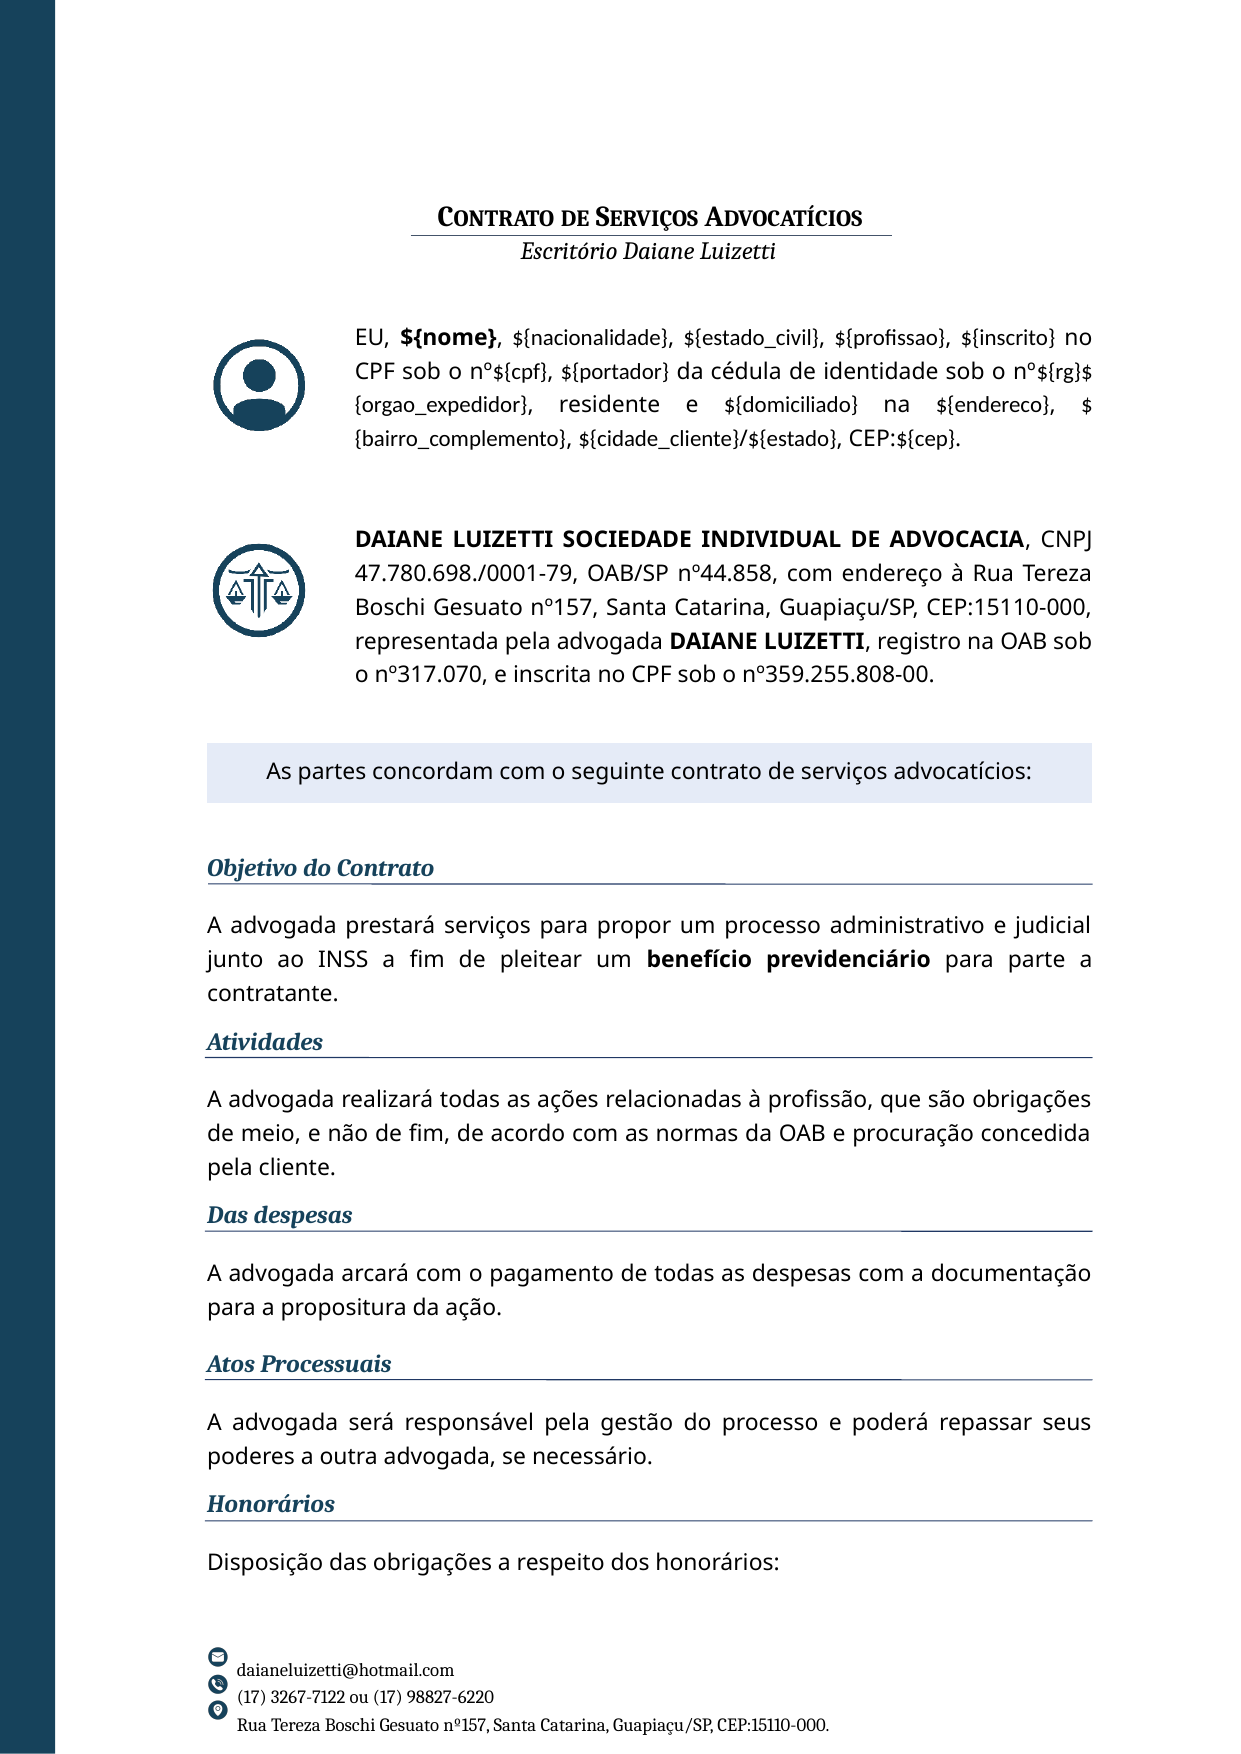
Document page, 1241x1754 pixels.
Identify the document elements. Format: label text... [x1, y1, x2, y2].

text Escritório Daiane Luizetti [207, 237, 1092, 265]
text A advogada será responsável pela gestão do processo e poderá repassar seus poderes a outra advogada, se necessário. [207, 1406, 1092, 1471]
text DAIANE LUIZETTI SOCIEDADE INDIVIDUAL DE ADVOCACIA, CNPJ 47.780.698./0001-79, OAB/SP nº44.858, com endereço à Rua Tereza Boschi Gesuato nº157, Santa Catarina, Guapiaçu/SP, CEP:15110-000, representada pela advogada DAIANE LUIZETTI, registro na OAB sob o nº317.070, e inscrita no CPF sob o nº359.255.808-00. [354, 523, 1092, 690]
text Contrato de Serviços Advocatícios [207, 201, 1092, 234]
text EU, , , , , no CPF sob o nº, da cédula de identidade sob o nº, residente e na , , /, CEP:. [354, 318, 1092, 453]
text Das despesas [207, 1201, 1092, 1230]
picture [205, 1672, 231, 1697]
text Atividades [207, 1027, 1092, 1056]
text Objetivo do Contrato [207, 853, 1092, 882]
picture [205, 1645, 231, 1669]
table_header As partes concordam com o seguinte contrato de serviços advocatícios: [207, 743, 1092, 803]
text A advogada arcará com o pagamento de todas as despesas com a documentação para a propositura da ação. [207, 1257, 1092, 1322]
text A advogada prestará serviços para propor um processo administrativo e judicial junto ao INSS a fim de pleitear um benefício previdenciário para parte a contratante. [207, 909, 1092, 1008]
picture [203, 330, 315, 441]
picture [203, 534, 314, 646]
text Atos Processuais [207, 1350, 1092, 1379]
text Honorários [207, 1490, 1092, 1519]
text Disposição das obrigações a respeito dos honorários: [207, 1546, 1092, 1577]
text A advogada realizará todas as ações relacionadas à profissão, que são obrigações de meio, e não de fim, de acordo com as normas da OAB e procuração concedida pela cliente. [207, 1083, 1092, 1182]
picture [205, 1698, 231, 1723]
